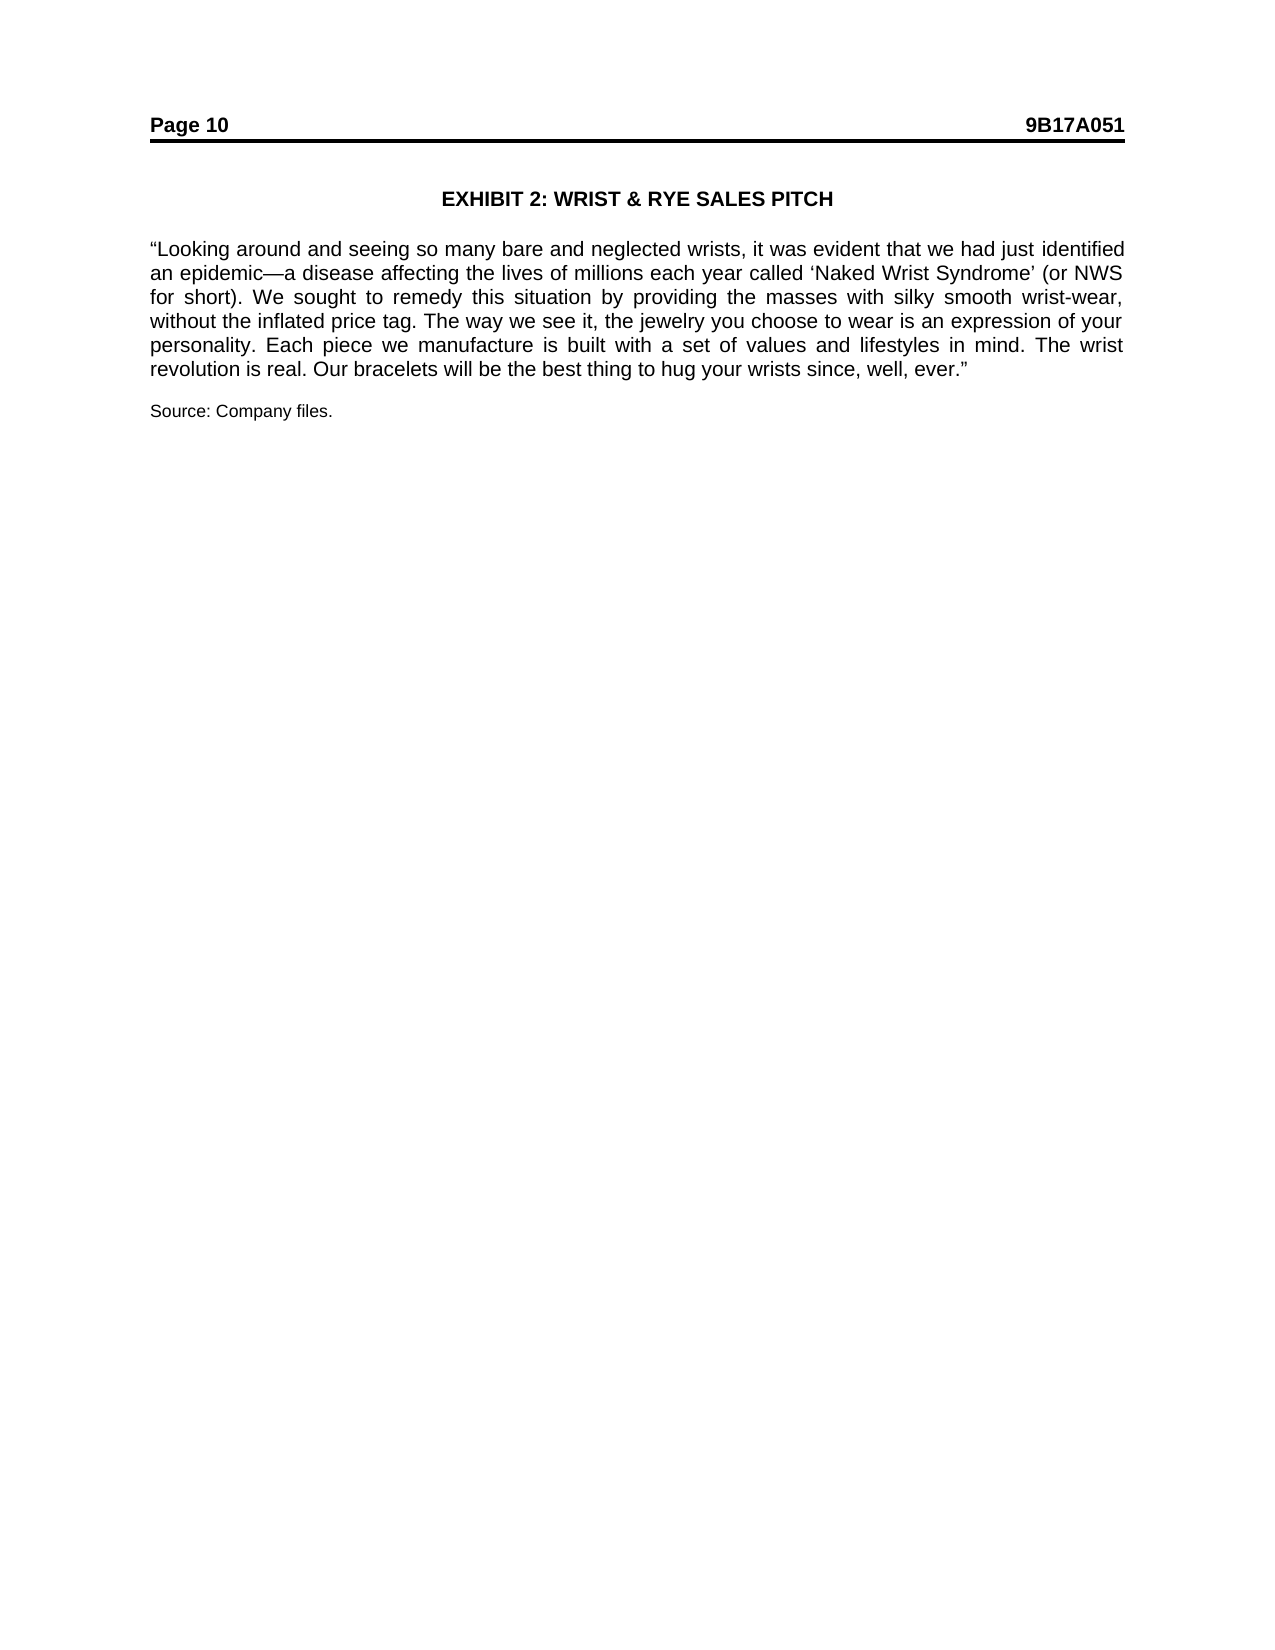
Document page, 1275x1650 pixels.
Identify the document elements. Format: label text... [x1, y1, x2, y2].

text “Looking around and seeing so many bare and neglected wrists, it was evident that we had just identified an epidemic—a disease affecting the lives of millions each year called ‘Naked Wrist Syndrome’ (or NWS for short). We sought to remedy this situation by providing the masses with silky smooth wrist-wear, without the inflated price tag. The way we see it, the jewelry you choose to wear is an expression of your personality. Each piece we manufacture is built with a set of values and lifestyles in mind. The wrist revolution is real. Our bracelets will be the best thing to hug your wrists since, well, ever.” [150, 237, 1125, 380]
text Exhibit 2: Wrist & Rye Sales Pitch [150, 186, 1125, 210]
text Source: Company files. [150, 401, 1125, 421]
